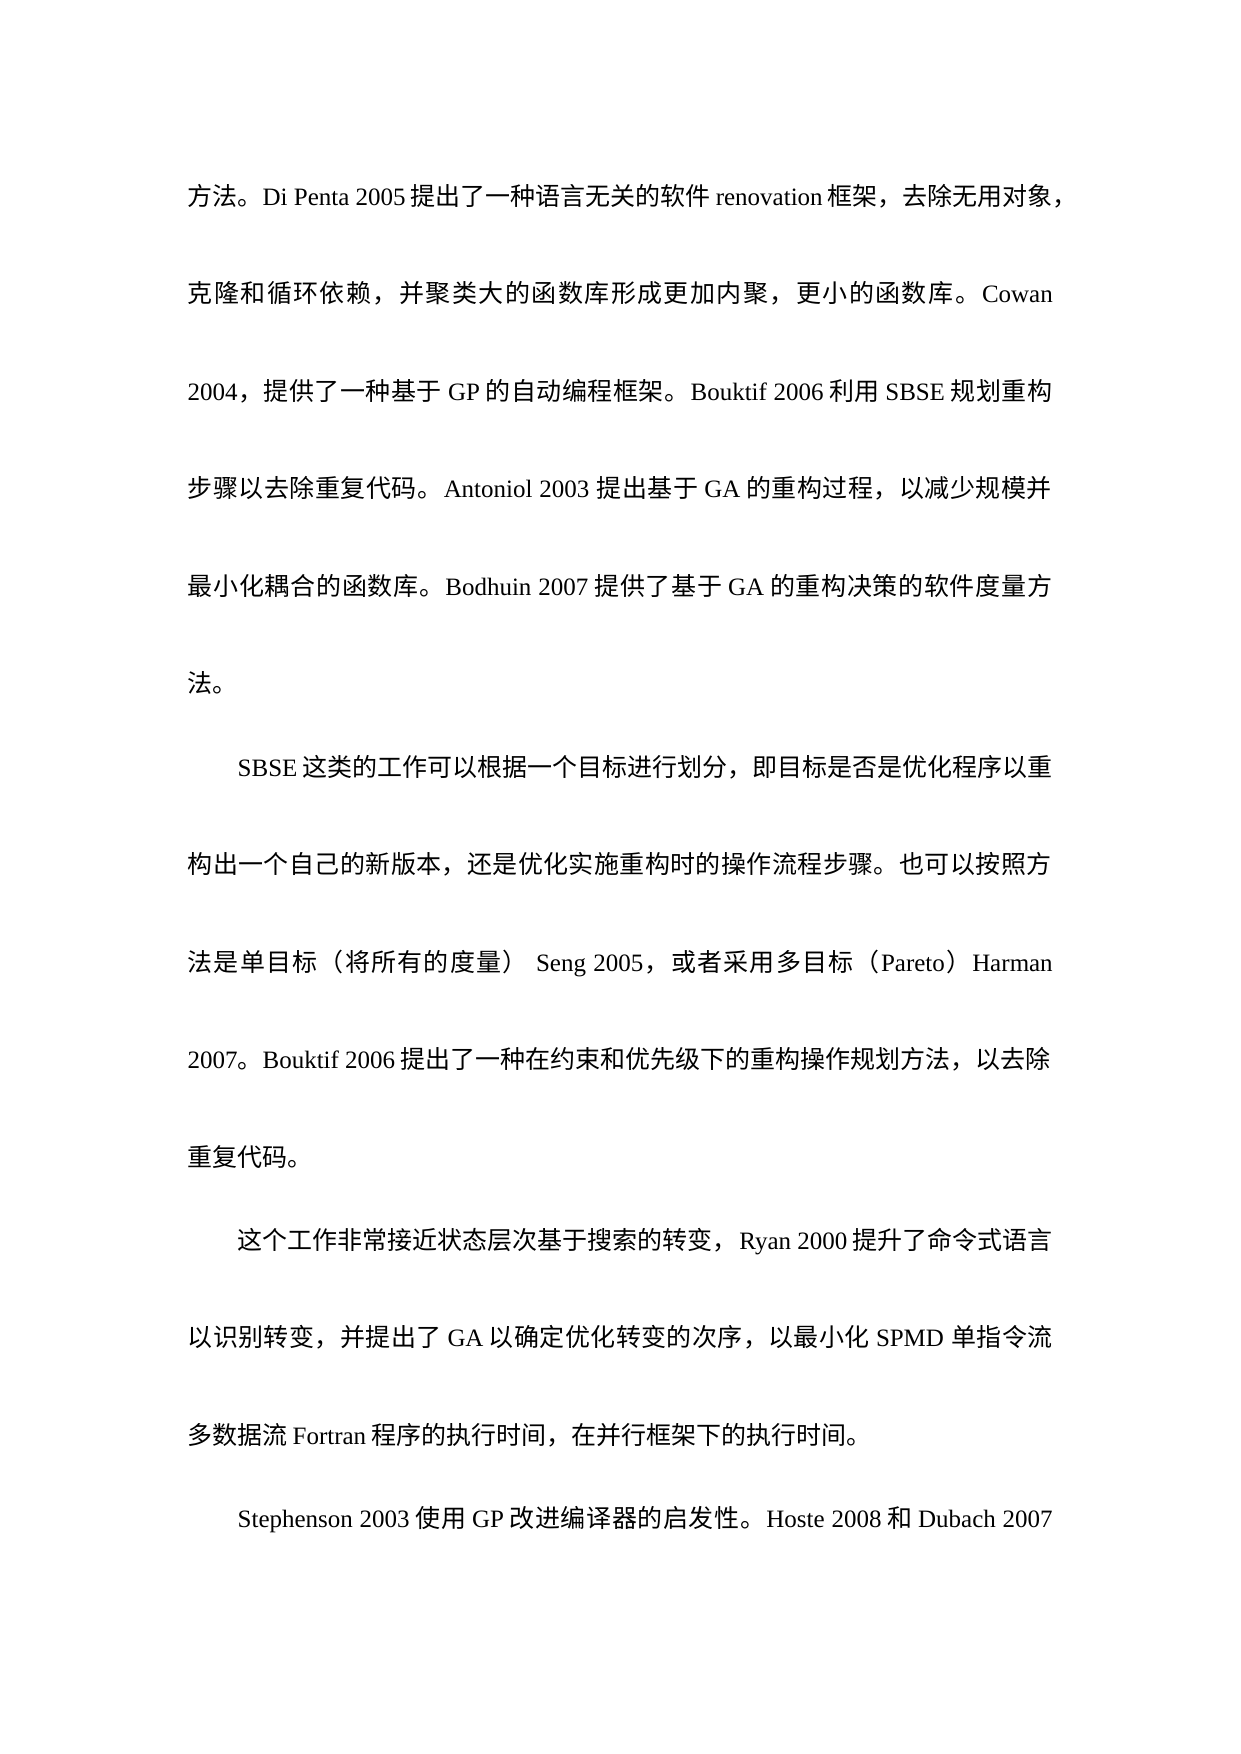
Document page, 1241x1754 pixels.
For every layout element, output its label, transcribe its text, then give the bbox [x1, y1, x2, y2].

text 这个工作非常接近状态层次基于搜索的转变，Ryan 2000提升了命令式语言以识别转变，并提出了GA以确定优化转变的次序，以最小化SPMD 单指令流多数据流Fortran程序的执行时间，在并行框架下的执行时间。 [187, 1206, 1053, 1466]
text SBSE这类的工作可以根据一个目标进行划分，即目标是否是优化程序以重构出一个自己的新版本，还是优化实施重构时的操作流程步骤。也可以按照方法是单目标（将所有的度量） Seng 2005，或者采用多目标（Pareto）Harman 2007。Bouktif 2006提出了一种在约束和优先级下的重构操作规划方法，以去除重复代码。 [187, 733, 1053, 1188]
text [187, 162, 1053, 714]
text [187, 1484, 1053, 1549]
